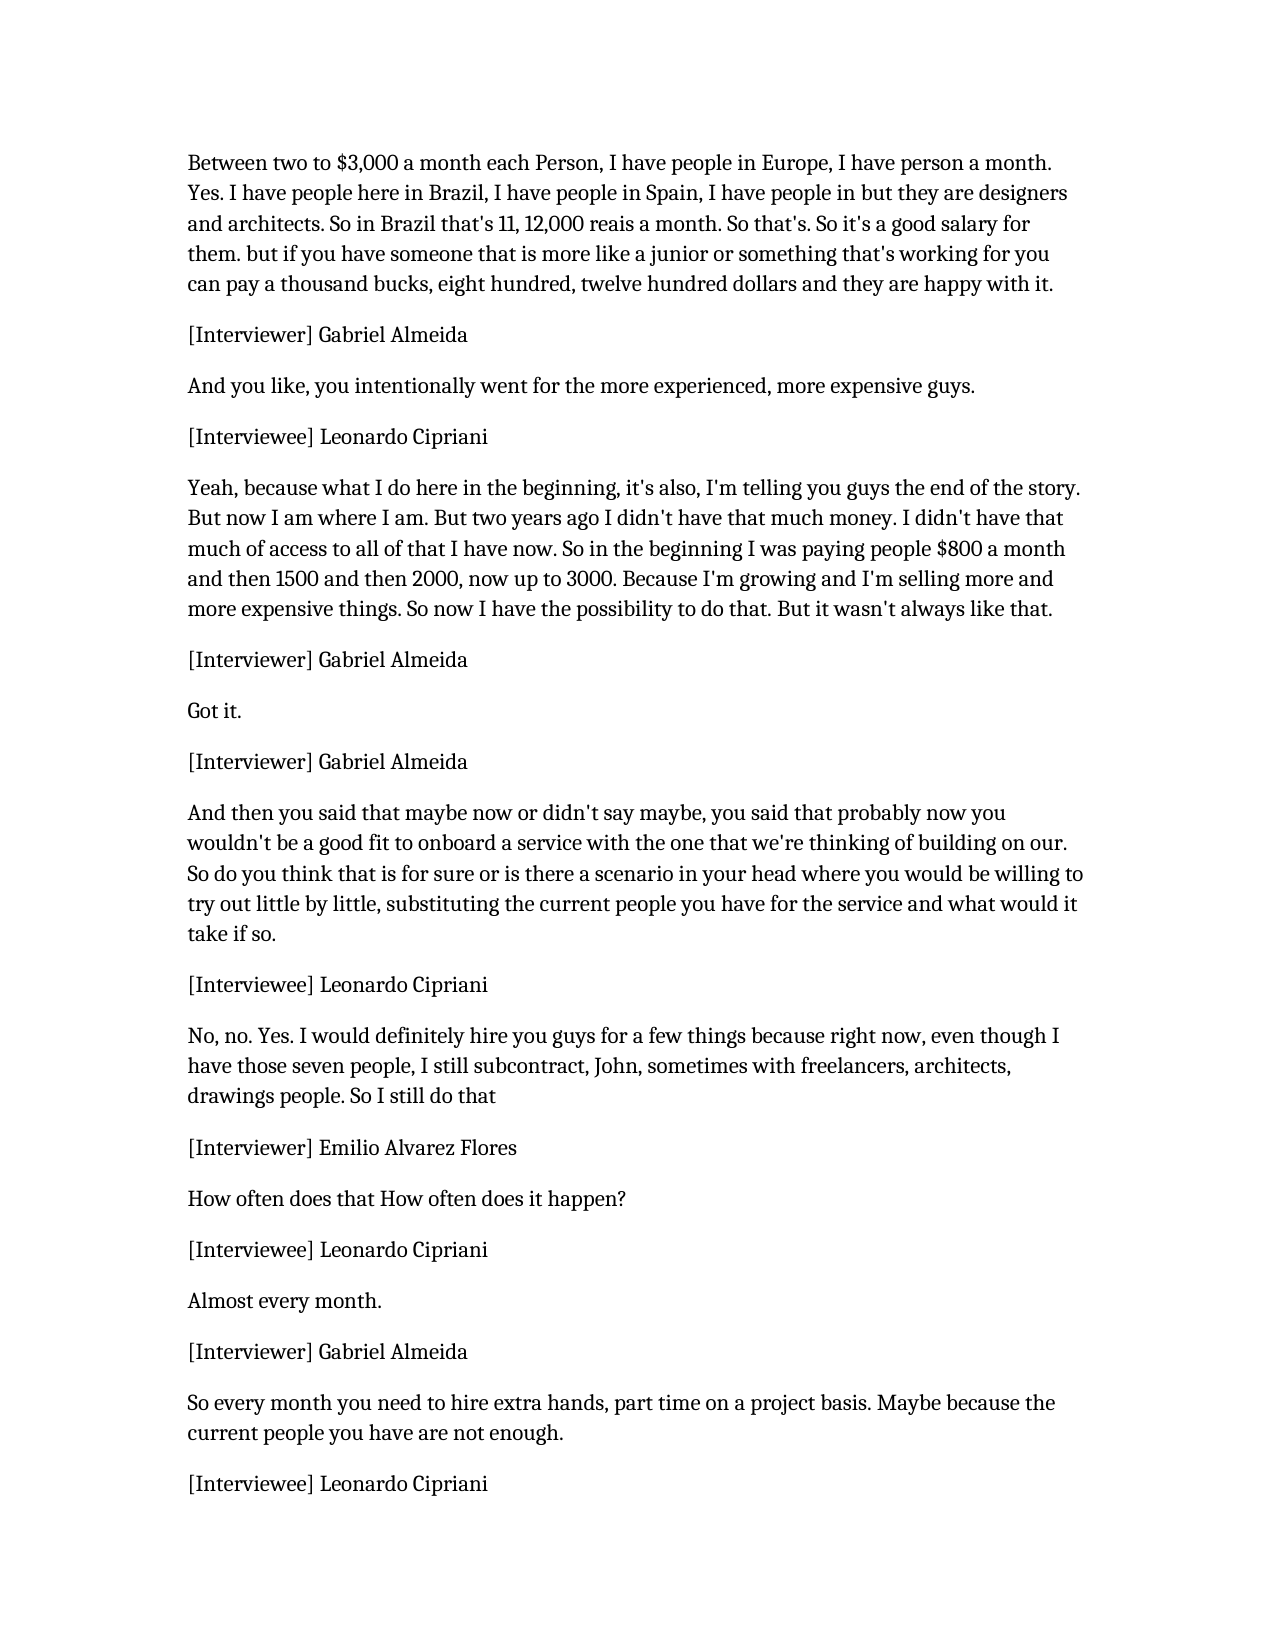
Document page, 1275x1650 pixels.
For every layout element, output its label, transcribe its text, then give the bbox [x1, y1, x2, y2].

text And then you said that maybe now or didn't say maybe, you said that probably now you wouldn't be a good fit to onboard a service with the one that we're thinking of building on our. So do you think that is for sure or is there a scenario in your head where you would be willing to try out little by little, substituting the current people you have for the service and what would it take if so. [187, 800, 1087, 947]
text So every month you need to hire extra hands, part time on a project basis. Maybe because the current people you have are not enough. [187, 1389, 1087, 1446]
text [Interviewer] Gabriel Almeida [187, 1338, 1087, 1365]
text [Interviewee] Leonardo Cipriani [187, 972, 1087, 998]
text And you like, you intentionally went for the more experienced, more expensive guys. [187, 373, 1087, 399]
text Almost every month. [187, 1287, 1087, 1314]
text How often does that How often does it happen? [187, 1185, 1087, 1212]
text No, no. Yes. I would definitely hire you guys for a few things because right now, even though I have those seven people, I still subcontract, John, sometimes with freelancers, architects, drawings people. So I still do that [187, 1023, 1087, 1110]
text [Interviewee] Leonardo Cipriani [187, 424, 1087, 450]
text [Interviewee] Leonardo Cipriani [187, 1471, 1087, 1497]
text [Interviewer] Emilio Alvarez Flores [187, 1134, 1087, 1161]
text [Interviewer] Gabriel Almeida [187, 322, 1087, 348]
text Got it. [187, 698, 1087, 724]
text Yeah, because what I do here in the beginning, it's also, I'm telling you guys the end of the story. But now I am where I am. But two years ago I didn't have that much money. I didn't have that much of access to all of that I have now. So in the beginning I was paying people $800 a month and then 1500 and then 2000, now up to 3000. Because I'm growing and I'm selling more and more expensive things. So now I have the possibility to do that. But it wasn't always like that. [187, 475, 1087, 622]
text [Interviewer] Gabriel Almeida [187, 647, 1087, 673]
text Between two to $3,000 a month each Person, I have people in Europe, I have person a month. Yes. I have people here in Brazil, I have people in Spain, I have people in but they are designers and architects. So in Brazil that's 11, 12,000 reais a month. So that's. So it's a good salary for them. but if you have someone that is more like a junior or something that's working for you can pay a thousand bucks, eight hundred, twelve hundred dollars and they are happy with it. [187, 150, 1087, 297]
text [Interviewer] Gabriel Almeida [187, 749, 1087, 775]
text [Interviewee] Leonardo Cipriani [187, 1236, 1087, 1263]
